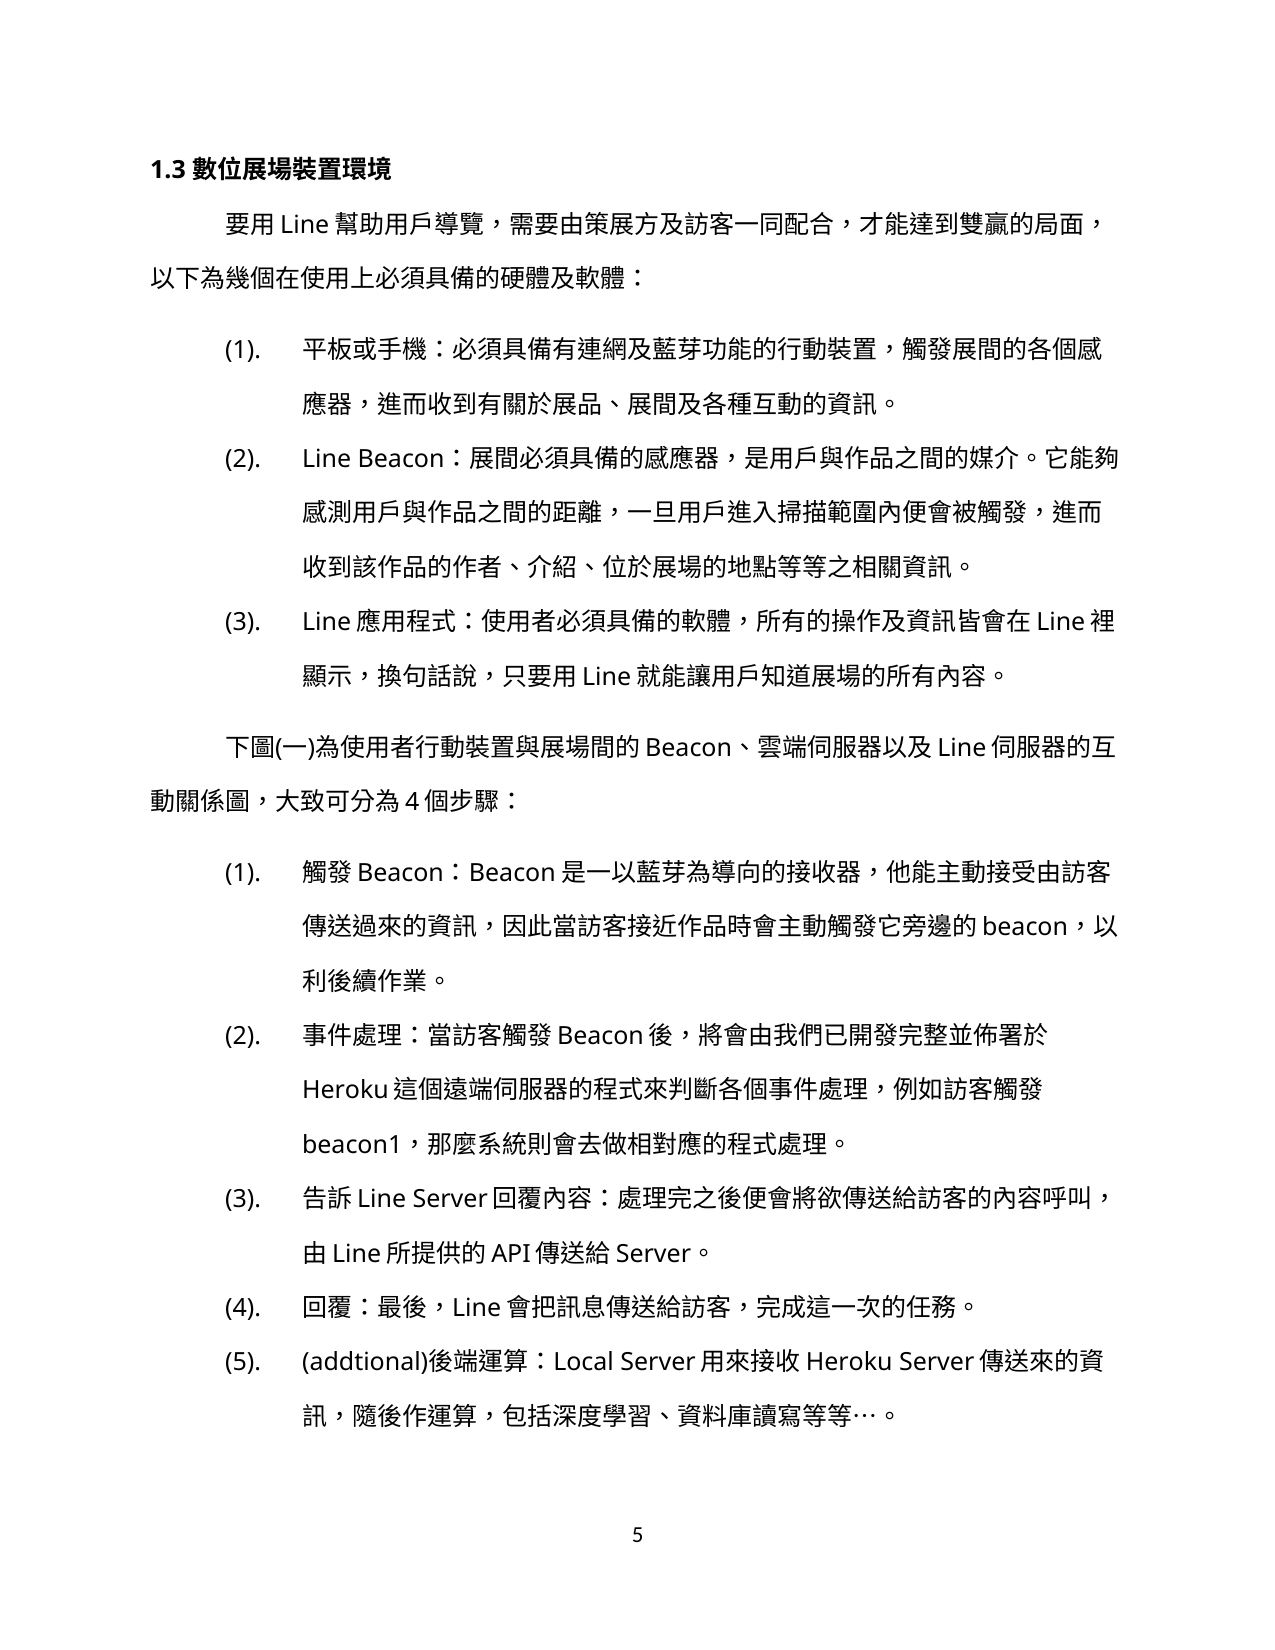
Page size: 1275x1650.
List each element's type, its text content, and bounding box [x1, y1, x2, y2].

list Line應用程式：使用者必須具備的軟體，所有的操作及資訊皆會在Line裡顯示，換句話說，只要用Line就能讓用戶知道展場的所有內容。 [225, 602, 1125, 692]
text 下圖(一)為使用者行動裝置與展場間的Beacon、雲端伺服器以及Line伺服器的互動關係圖，大致可分為4個步驟： [150, 727, 1125, 818]
list Line Beacon：展間必須具備的感應器，是用戶與作品之間的媒介。它能夠感測用戶與作品之間的距離，一旦用戶進入掃描範圍內便會被觸發，進而收到該作品的作者、介紹、位於展場的地點等等之相關資訊。 [225, 438, 1125, 583]
list 觸發Beacon：Beacon是一以藍芽為導向的接收器，他能主動接受由訪客傳送過來的資訊，因此當訪客接近作品時會主動觸發它旁邊的beacon，以利後續作業。 [225, 852, 1125, 997]
list 回覆：最後，Line會把訊息傳送給訪客，完成這一次的任務。 [225, 1287, 1125, 1324]
list (addtional)後端運算：Local Server用來接收Heroku Server傳送來的資訊，隨後作運算，包括深度學習、資料庫讀寫等等…。 [225, 1342, 1125, 1432]
list 告訴Line Server回覆內容：處理完之後便會將欲傳送給訪客的內容呼叫，由Line所提供的API傳送給Server。 [225, 1179, 1125, 1269]
list 平板或手機：必須具備有連網及藍芽功能的行動裝置，觸發展間的各個感應器，進而收到有關於展品、展間及各種互動的資訊。 [225, 330, 1125, 420]
list 事件處理：當訪客觸發Beacon後，將會由我們已開發完整並佈署於Heroku這個遠端伺服器的程式來判斷各個事件處理，例如訪客觸發beacon1，那麼系統則會去做相對應的程式處理。 [225, 1016, 1125, 1161]
subtitle 1.3 數位展場裝置環境 [150, 150, 1125, 186]
text 要用Line幫助用戶導覽，需要由策展方及訪客一同配合，才能達到雙贏的局面，以下為幾個在使用上必須具備的硬體及軟體： [150, 204, 1125, 295]
